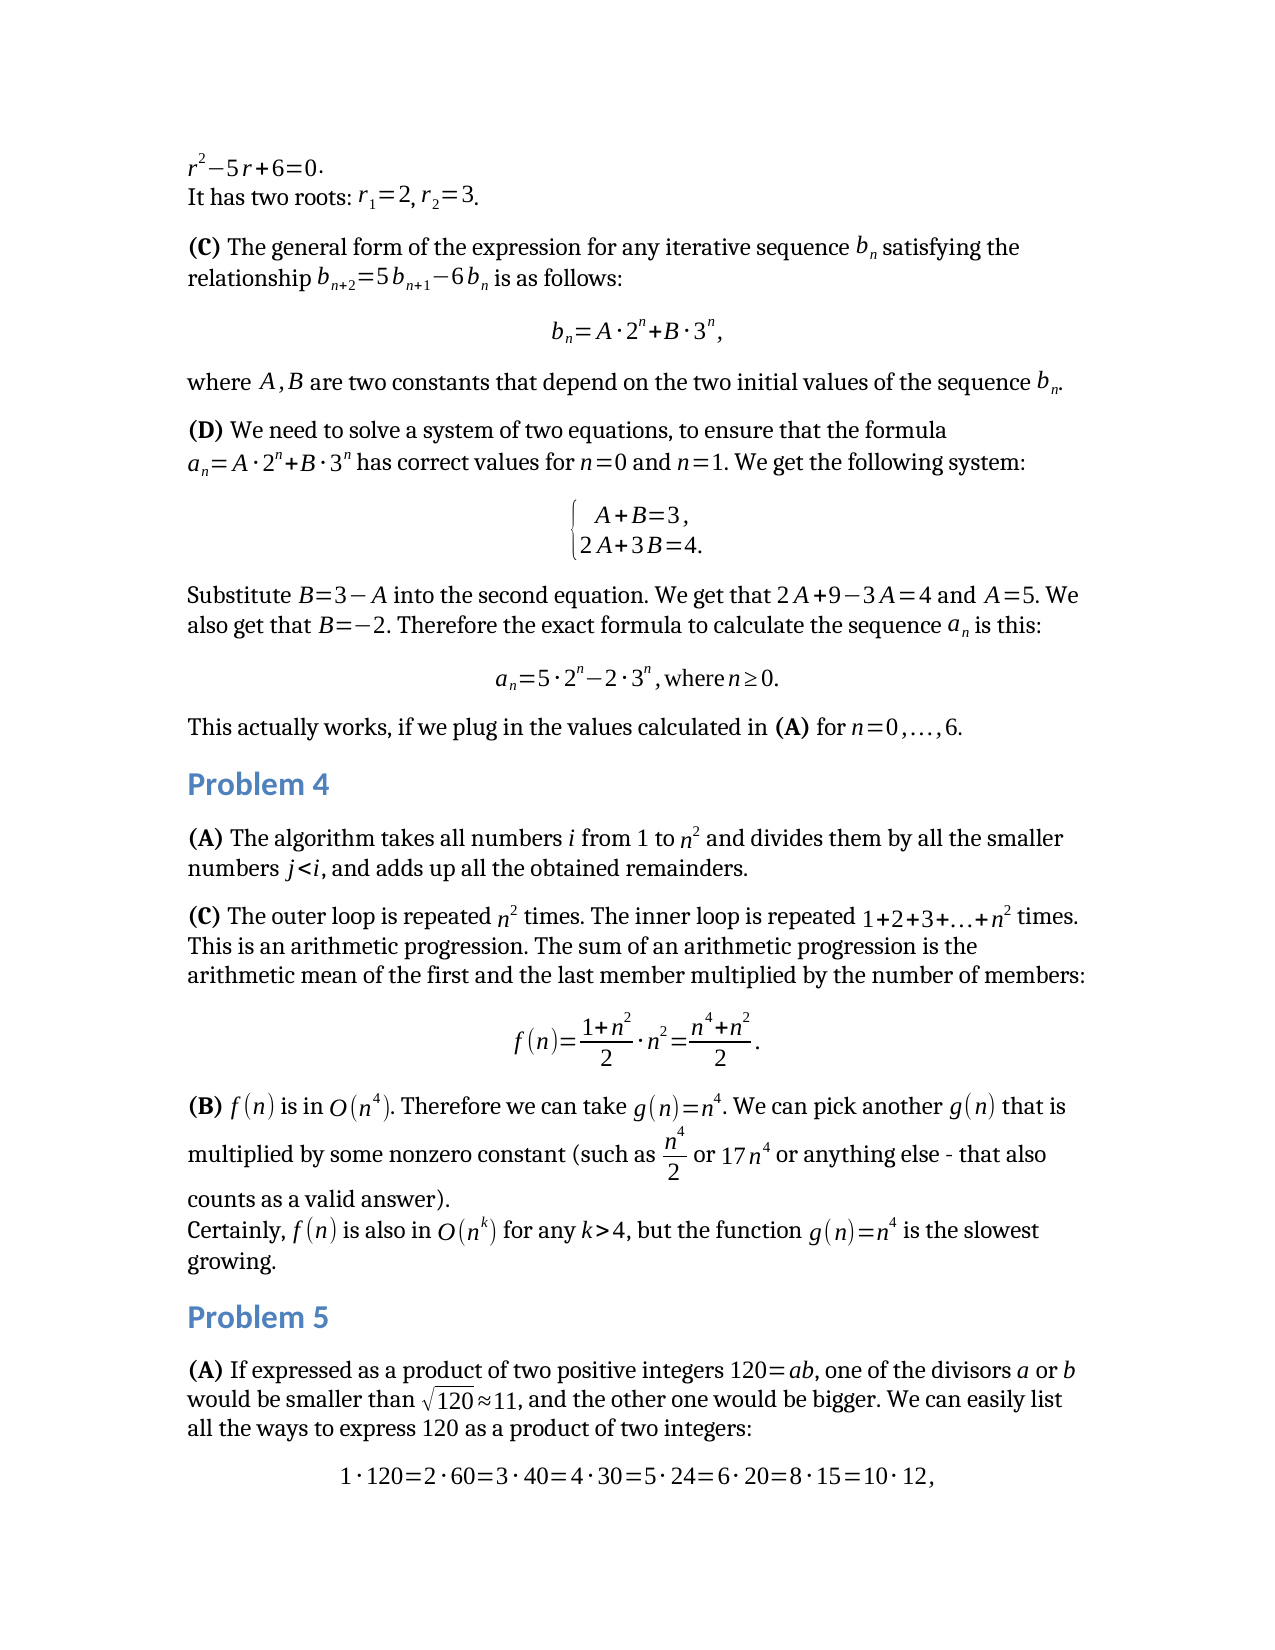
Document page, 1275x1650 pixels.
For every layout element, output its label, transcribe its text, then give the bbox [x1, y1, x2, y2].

text (C) The general form of the expression for any iterative sequence satisfying the relationship is as follows: [187, 231, 1087, 294]
text (A) The algorithm takes all numbers from to and divides them by all the smaller numbers , and adds up all the obtained remainders. [187, 822, 1087, 882]
text (A) If expressed as a product of two positive integers , one of the divisors or would be smaller than , and the other one would be bigger. We can easily list all the ways to express as a product of two integers: [187, 1356, 1087, 1443]
subtitle Problem 5 [187, 1296, 1087, 1337]
text (C) The outer loop is repeated times. The inner loop is repeated times. This is an arithmetic progression. The sum of an arithmetic progression is the arithmetic mean of the first and the last member multiplied by the number of members: [187, 901, 1087, 990]
text This actually works, if we plug in the values calculated in (A) for . [187, 713, 1087, 742]
text (B) is in . Therefore we can take . We can pick another that is multiplied by some nonzero constant (such as or or anything else - that also counts as a valid answer). Certainly, is also in for any , but the function is the slowest growing. [187, 1090, 1087, 1276]
text where are two constants that depend on the two initial values of the sequence . [187, 366, 1087, 398]
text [187, 150, 1087, 212]
text Substitute into the second equation. We get that and . We also get that . Therefore the exact formula to calculate the sequence is this: [187, 581, 1087, 641]
text (D) We need to solve a system of two equations, to ensure that the formula has correct values for and . We get the following system: [187, 416, 1087, 480]
subtitle Problem 4 [187, 763, 1087, 804]
